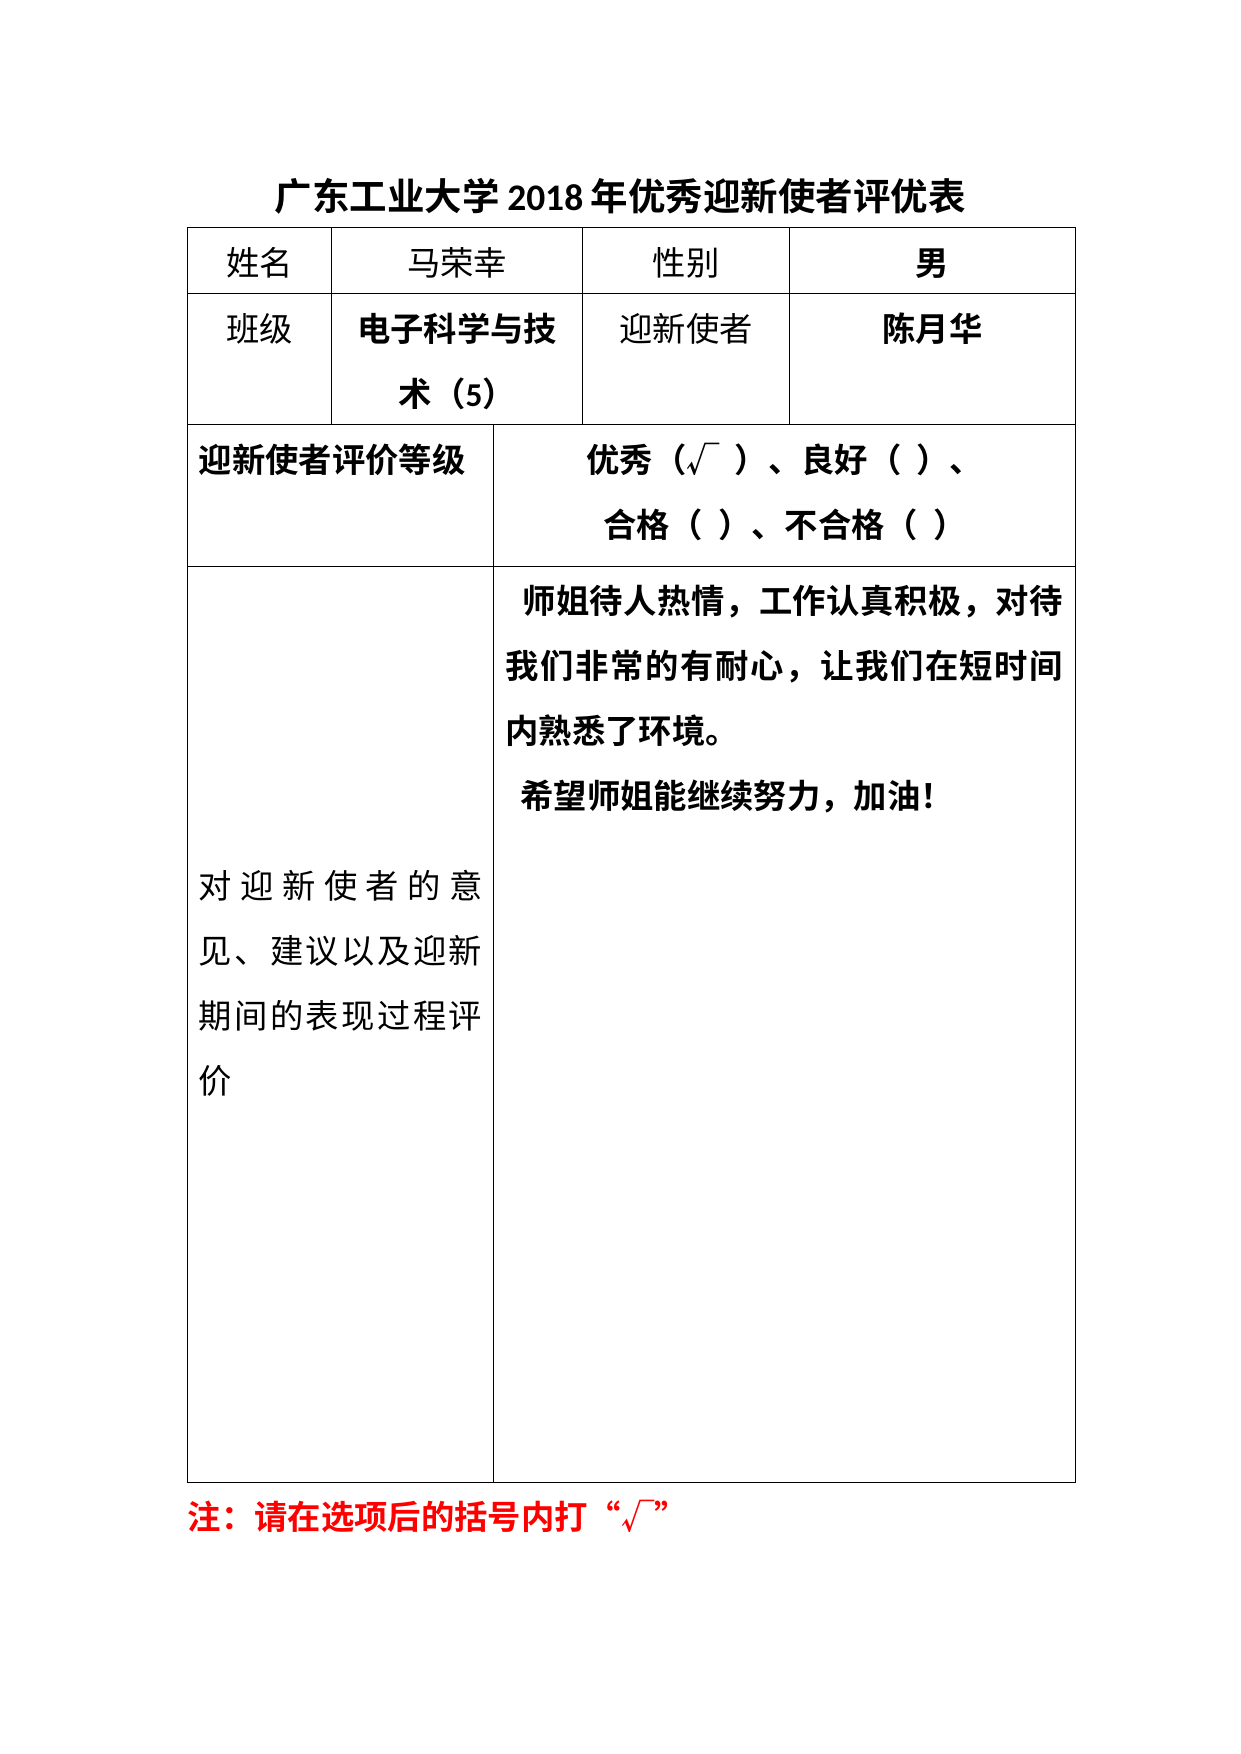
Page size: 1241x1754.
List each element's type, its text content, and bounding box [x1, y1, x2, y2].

table_header 男 [790, 228, 1075, 293]
table_cell 师姐待人热情，工作认真积极，对待我们非常的有耐心，让我们在短时间内熟悉了环境。 希望师姐能继续努力，加油！ [494, 567, 1075, 1482]
table_header 姓名 [188, 228, 331, 293]
table_header 马荣幸 [332, 228, 582, 293]
table_cell 迎新使者评价等级 [188, 425, 493, 566]
table_cell 对迎新使者的意见、建议以及迎新期间的表现过程评价 [188, 567, 493, 1482]
table_cell 班级 [188, 294, 331, 424]
table_header 性别 [583, 228, 789, 293]
table_cell 陈月华 [790, 294, 1075, 424]
table_cell 电子科学与技术（5） [332, 294, 582, 424]
table_cell 优秀（√ ）、良好（ ）、 合格（ ）、不合格（ ） [494, 425, 1075, 566]
text 广东工业大学2018年优秀迎新使者评优表 [187, 162, 1053, 227]
text 注：请在选项后的括号内打“√” [187, 1483, 1053, 1548]
table_cell 迎新使者 [583, 294, 789, 424]
